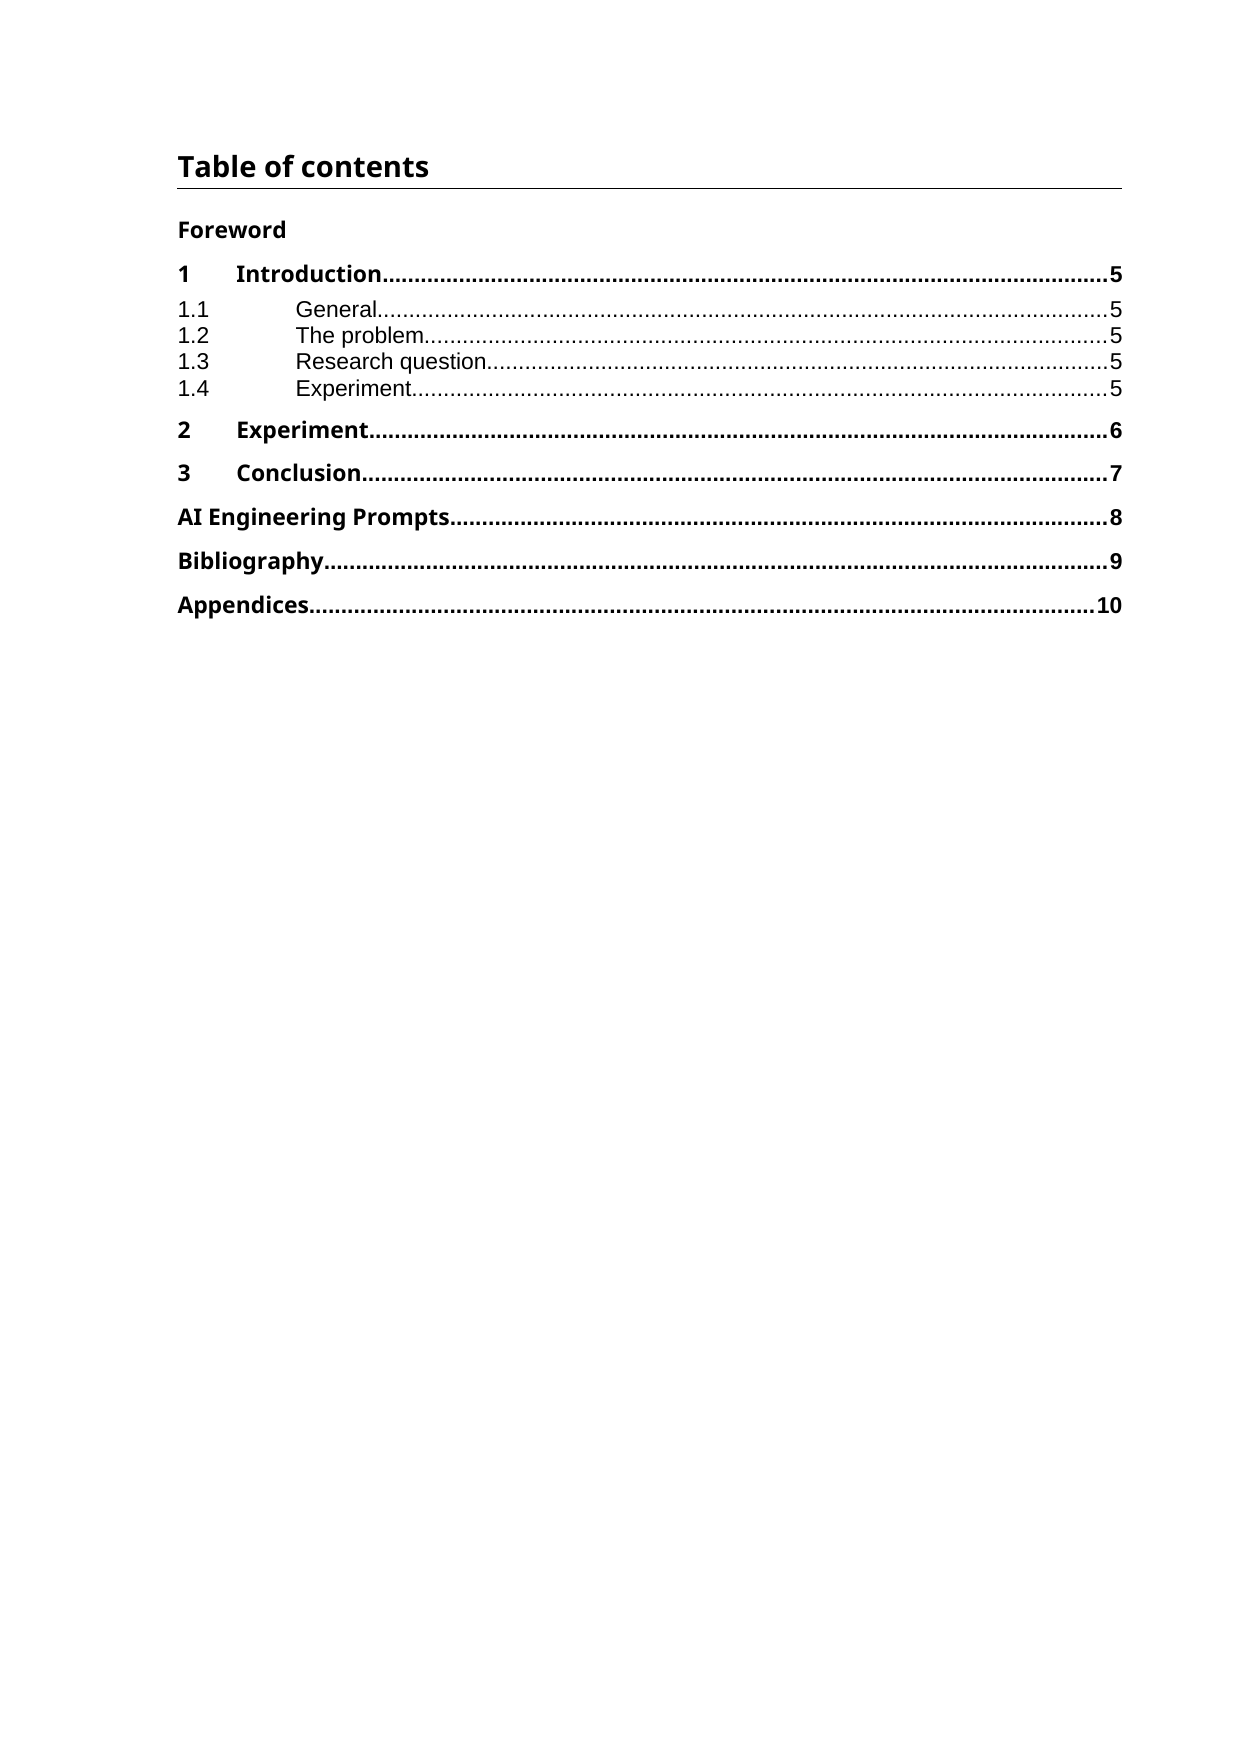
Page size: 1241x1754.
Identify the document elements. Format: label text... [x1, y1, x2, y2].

text 1.2 The problem 5 [177, 322, 1122, 348]
text Bibliography 9 [177, 545, 1122, 576]
text 1 Introduction 5 [177, 258, 1122, 289]
text Appendices 10 [177, 588, 1122, 620]
text Table of contents [177, 147, 1122, 188]
text AI Engineering Prompts 8 [177, 501, 1122, 532]
text 1.4 Experiment 5 [177, 375, 1122, 401]
text 2 Experiment 6 [177, 413, 1122, 445]
text 3 Conclusion 7 [177, 457, 1122, 488]
text 1.1 General 5 [177, 296, 1122, 322]
text 1.3 Research question 5 [177, 348, 1122, 375]
text Foreword [177, 214, 1122, 246]
